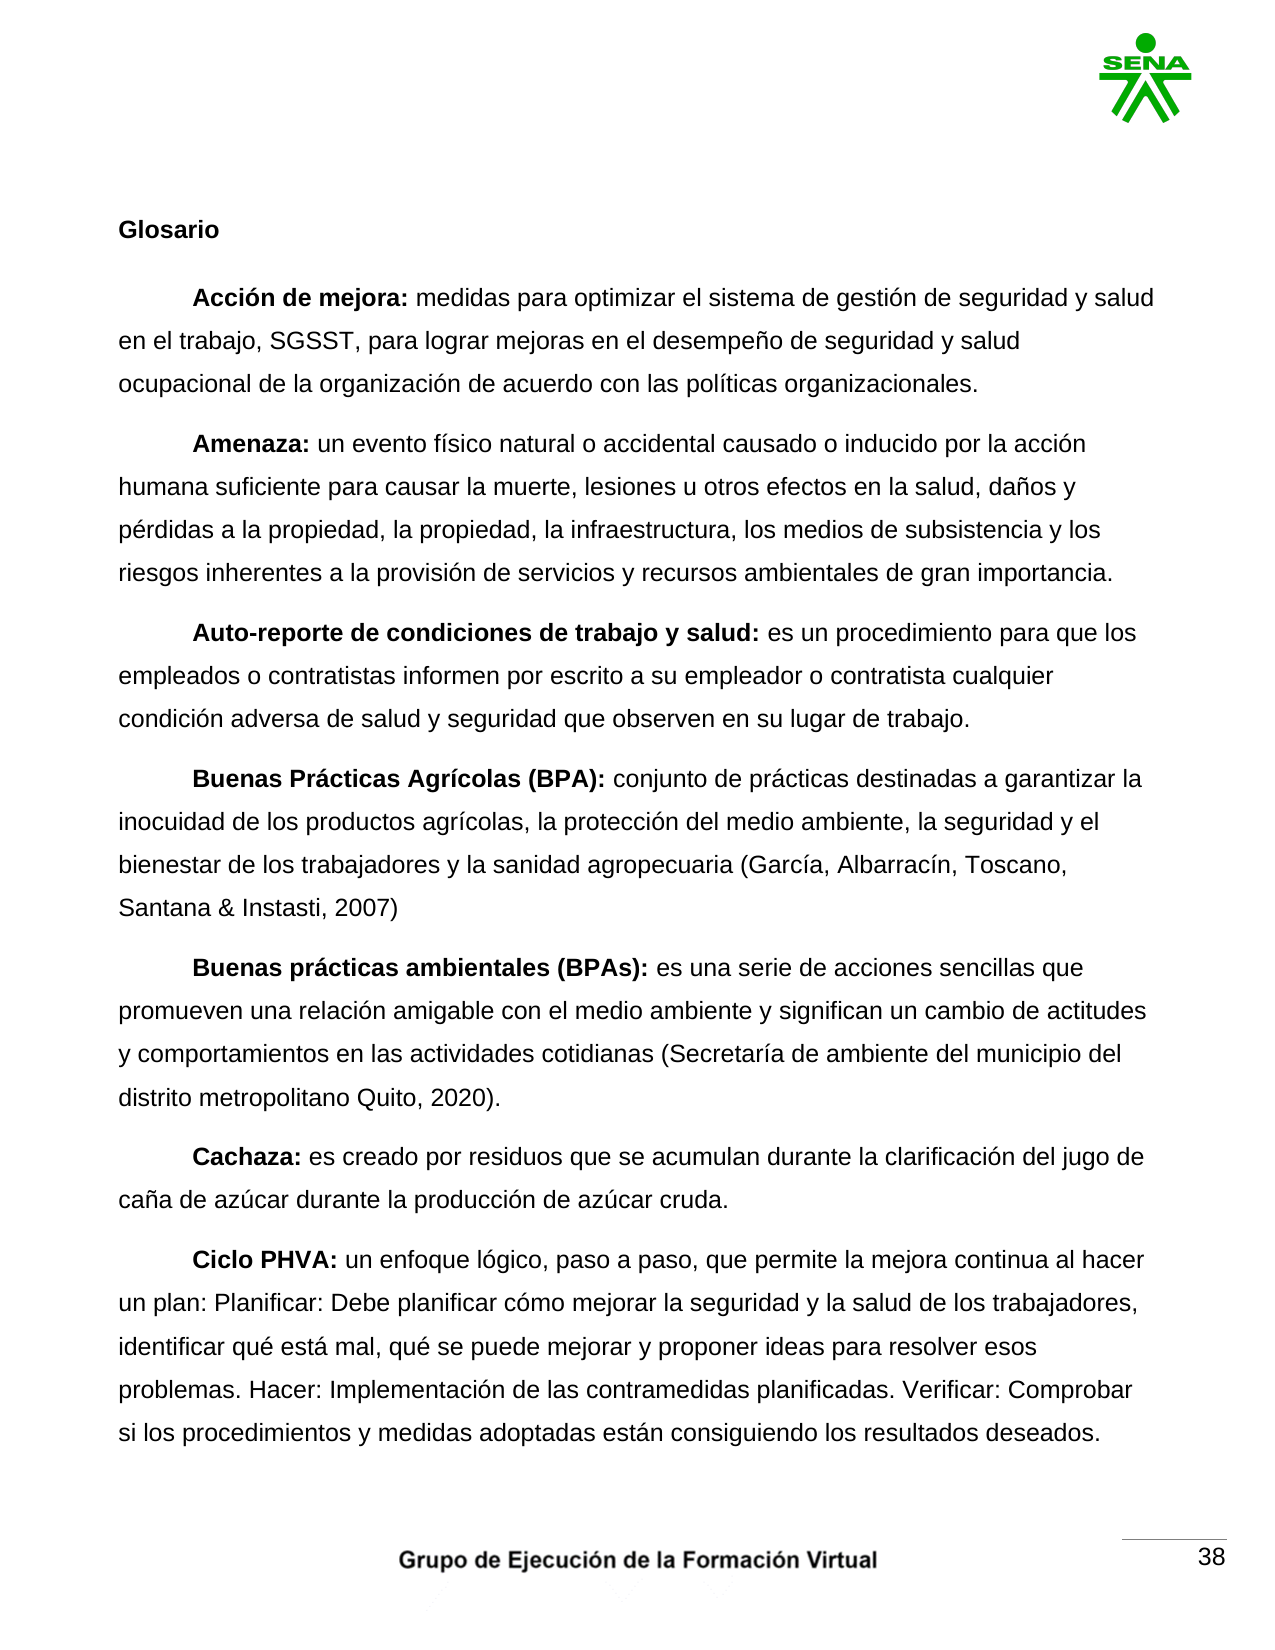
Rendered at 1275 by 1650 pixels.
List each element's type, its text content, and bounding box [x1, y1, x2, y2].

text Glosario [118, 215, 1157, 243]
text Acción de mejora: medidas para optimizar el sistema de gestión de seguridad y salud en el trabajo, SGSST, para lograr mejoras en el desempeño de seguridad y salud ocupacional de la organización de acuerdo con las políticas organizacionales. [118, 283, 1157, 398]
text Buenas prácticas ambientales (BPAs): es una serie de acciones sencillas que promueven una relación amigable con el medio ambiente y significan un cambio de actitudes y comportamientos en las actividades cotidianas (Secretaría de ambiente del municipio del distrito metropolitano Quito, 2020). [118, 953, 1157, 1111]
text Auto-reporte de condiciones de trabajo y salud: es un procedimiento para que los empleados o contratistas informen por escrito a su empleador o contratista cualquier condición adversa de salud y seguridad que observen en su lugar de trabajo. [118, 618, 1157, 733]
picture [0, 1500, 1275, 1611]
text Buenas Prácticas Agrícolas (BPA): conjunto de prácticas destinadas a garantizar la inocuidad de los productos agrícolas, la protección del medio ambiente, la seguridad y el bienestar de los trabajadores y la sanidad agropecuaria (García, Albarracín, Toscano, Santana & Instasti, 2007) [118, 764, 1157, 922]
picture [1099, 33, 1192, 123]
text Amenaza: un evento físico natural o accidental causado o inducido por la acción humana suficiente para causar la muerte, lesiones u otros efectos en la salud, daños y pérdidas a la propiedad, la propiedad, la infraestructura, los medios de subsistencia y los riesgos inherentes a la provisión de servicios y recursos ambientales de gran importancia. [118, 429, 1157, 587]
text Cachaza: es creado por residuos que se acumulan durante la clarificación del jugo de caña de azúcar durante la producción de azúcar cruda. [118, 1142, 1157, 1214]
